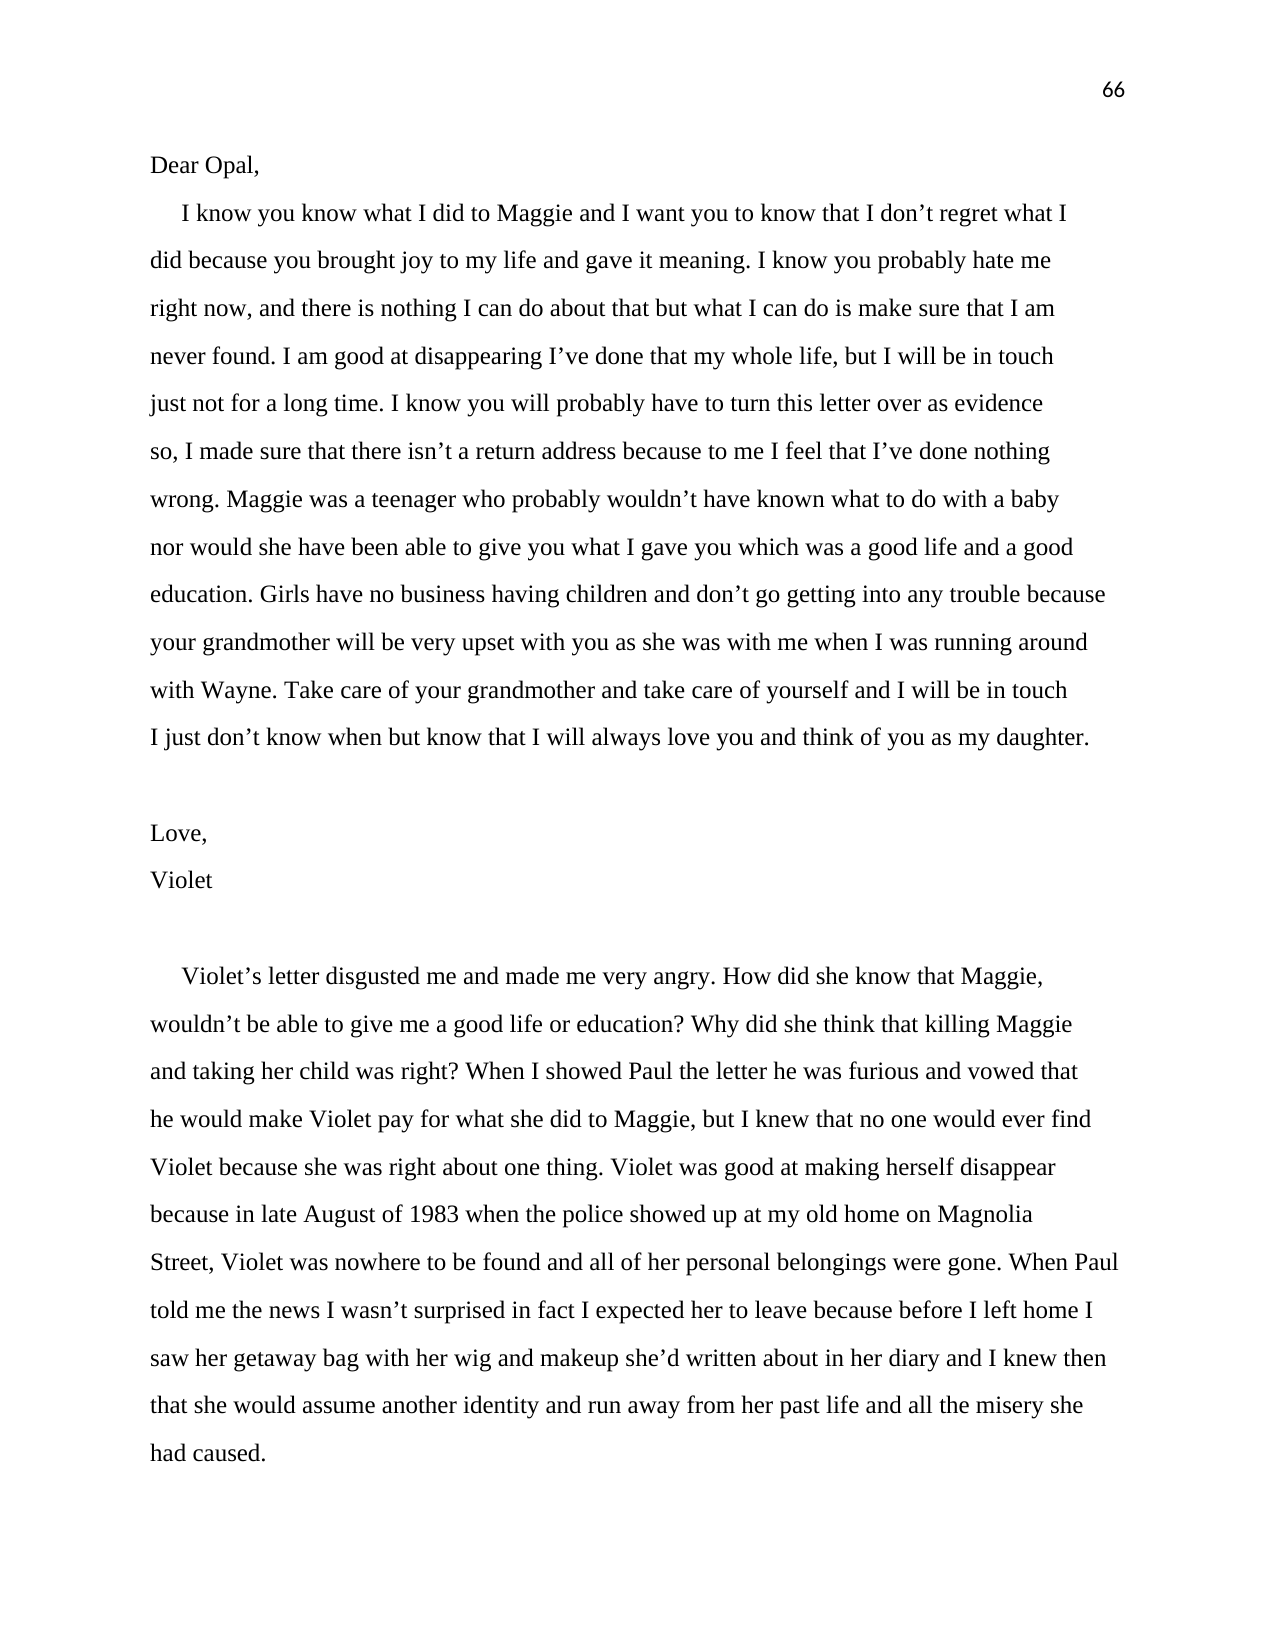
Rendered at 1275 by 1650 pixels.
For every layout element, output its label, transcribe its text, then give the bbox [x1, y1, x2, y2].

text did because you brought joy to my life and gave it meaning. I know you probably hate me [150, 245, 1125, 274]
text Violet’s letter disgusted me and made me very angry. How did she know that Maggie, [150, 961, 1125, 990]
text told me the news I wasn’t surprised in fact I expected her to leave because before I left home I [150, 1295, 1125, 1324]
text that she would assume another identity and run away from her past life and all the misery she [150, 1390, 1125, 1419]
text he would make Violet pay for what she did to Maggie, but I knew that no one would ever find [150, 1104, 1125, 1133]
text your grandmother will be very upset with you as she was with me when I was running around [150, 627, 1125, 656]
text I know you know what I did to Maggie and I want you to know that I don’t regret what I [150, 198, 1125, 226]
text because in late August of 1983 when the police showed up at my old home on Magnolia [150, 1199, 1125, 1228]
text education. Girls have no business having children and don’t go getting into any trouble because [150, 579, 1125, 608]
text just not for a long time. I know you will probably have to turn this letter over as evidence [150, 388, 1125, 417]
text Street, Violet was nowhere to be found and all of her personal belongings were gone. When Paul [150, 1247, 1125, 1276]
text right now, and there is nothing I can do about that but what I can do is make sure that I am [150, 293, 1125, 322]
text saw her getaway bag with her wig and makeup she’d written about in her diary and I knew then [150, 1343, 1125, 1371]
text so, I made sure that there isn’t a return address because to me I feel that I’ve done nothing [150, 436, 1125, 465]
text nor would she have been able to give you what I gave you which was a good life and a good [150, 532, 1125, 560]
text Love, [150, 818, 1125, 847]
text with Wayne. Take care of your grandmother and take care of yourself and I will be in touch [150, 675, 1125, 703]
text wouldn’t be able to give me a good life or education? Why did she think that killing Maggie [150, 1009, 1125, 1037]
text and taking her child was right? When I showed Paul the letter he was furious and vowed that [150, 1056, 1125, 1085]
text Violet [150, 866, 1125, 894]
text Violet because she was right about one thing. Violet was good at making herself disappear [150, 1152, 1125, 1181]
text wrong. Maggie was a teenager who probably wouldn’t have known what to do with a baby [150, 484, 1125, 513]
text had caused. [150, 1438, 1125, 1467]
text never found. I am good at disappearing I’ve done that my whole life, but I will be in touch [150, 341, 1125, 369]
text I just don’t know when but know that I will always love you and think of you as my daughter. [150, 722, 1125, 751]
text Dear Opal, [150, 150, 1125, 179]
